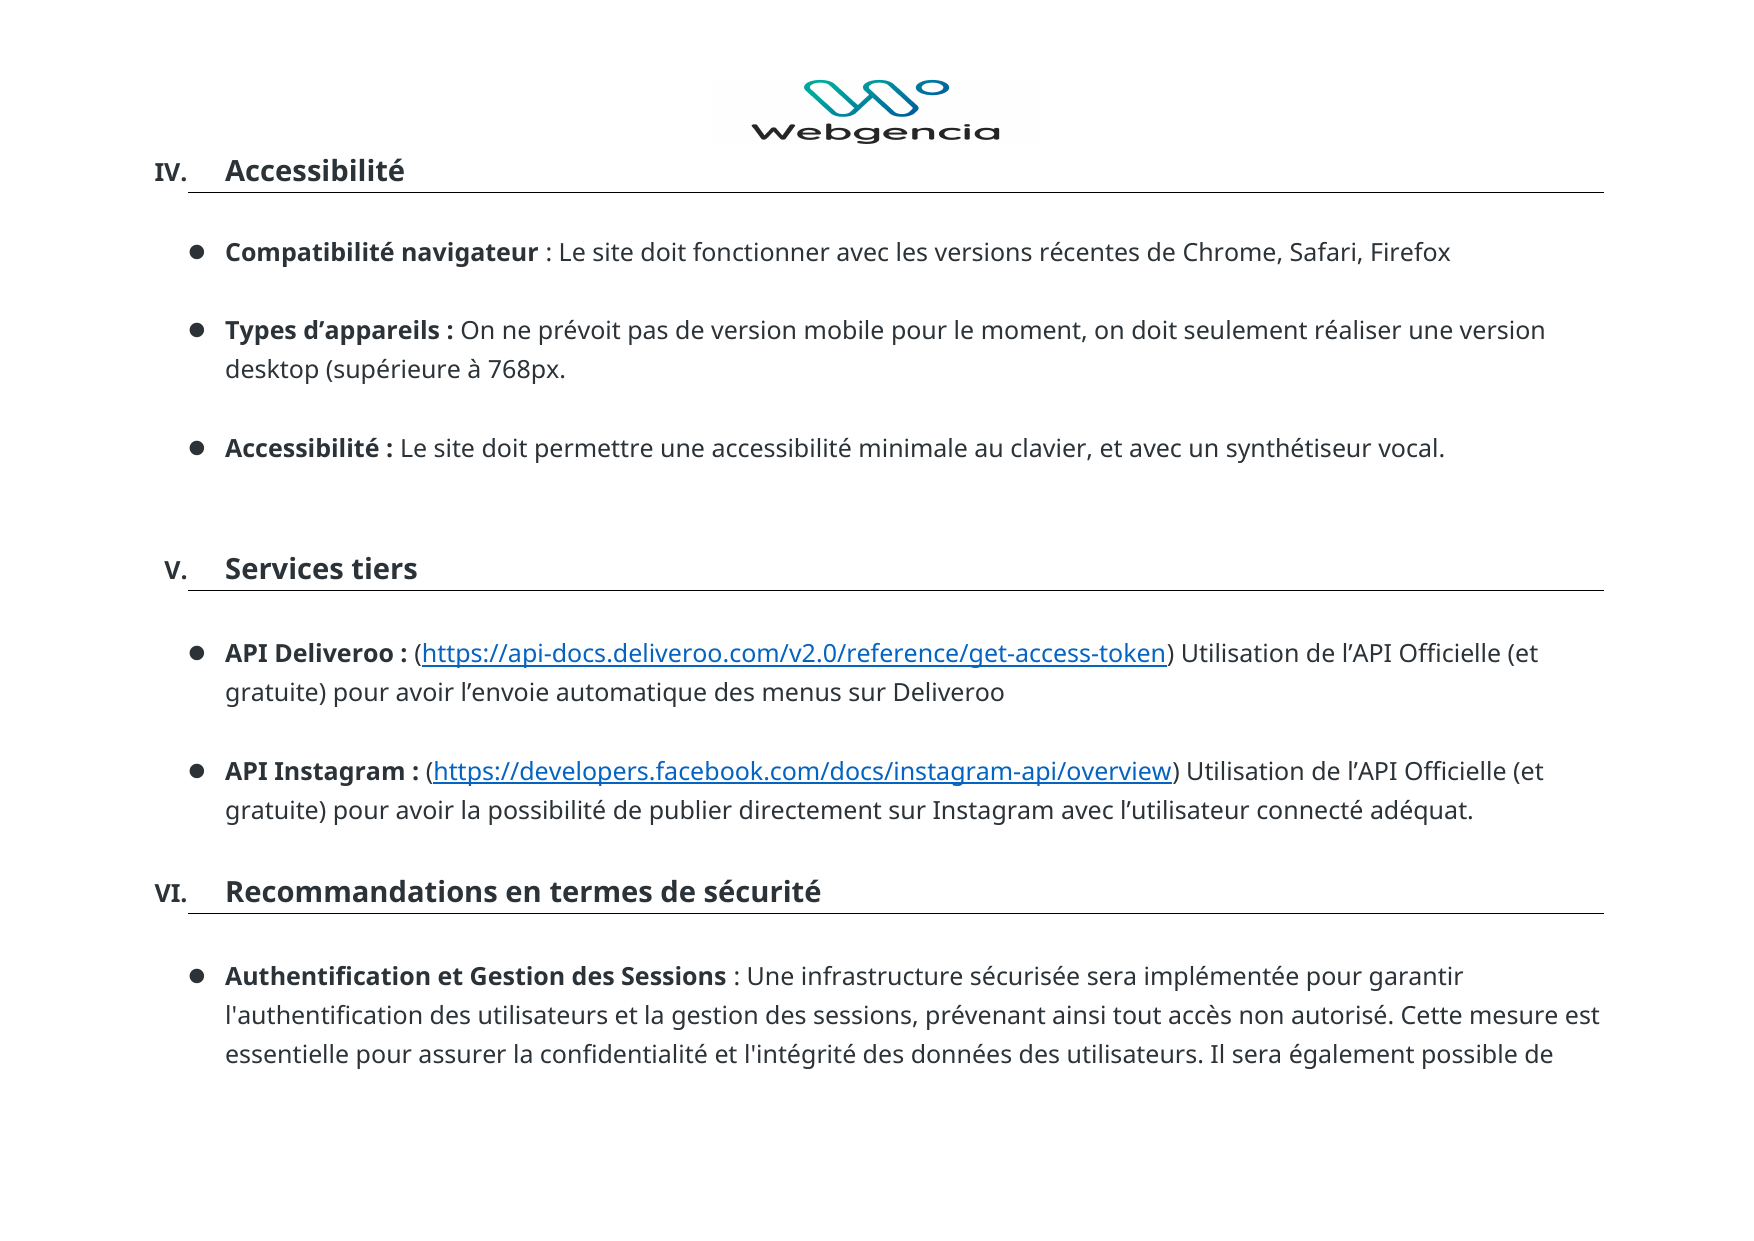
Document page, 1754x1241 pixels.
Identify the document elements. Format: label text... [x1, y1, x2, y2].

list API Instagram : (https://developers.facebook.com/docs/instagram-api/overview) Utilisation de l’API Officielle (et gratuite) pour avoir la possibilité de publier directement sur Instagram avec l’utilisateur connecté adéquat. [187, 753, 1604, 827]
subtitle Services tiers [187, 548, 1604, 591]
list Compatibilité navigateur : Le site doit fonctionner avec les versions récentes de Chrome, Safari, Firefox [187, 235, 1604, 269]
list Accessibilité : Le site doit permettre une accessibilité minimale au clavier, et avec un synthétiseur vocal. [187, 431, 1604, 464]
subtitle Accessibilité [187, 150, 1604, 193]
picture [710, 75, 1043, 150]
list Types d’appareils : On ne prévoit pas de version mobile pour le moment, on doit seulement réaliser une version desktop (supérieure à 768px. [187, 313, 1604, 386]
subtitle Recommandations en termes de sécurité [187, 871, 1604, 914]
list API Deliveroo : (https://api-docs.deliveroo.com/v2.0/reference/get-access-token) Utilisation de l’API Officielle (et gratuite) pour avoir l’envoie automatique des menus sur Deliveroo [187, 636, 1604, 709]
